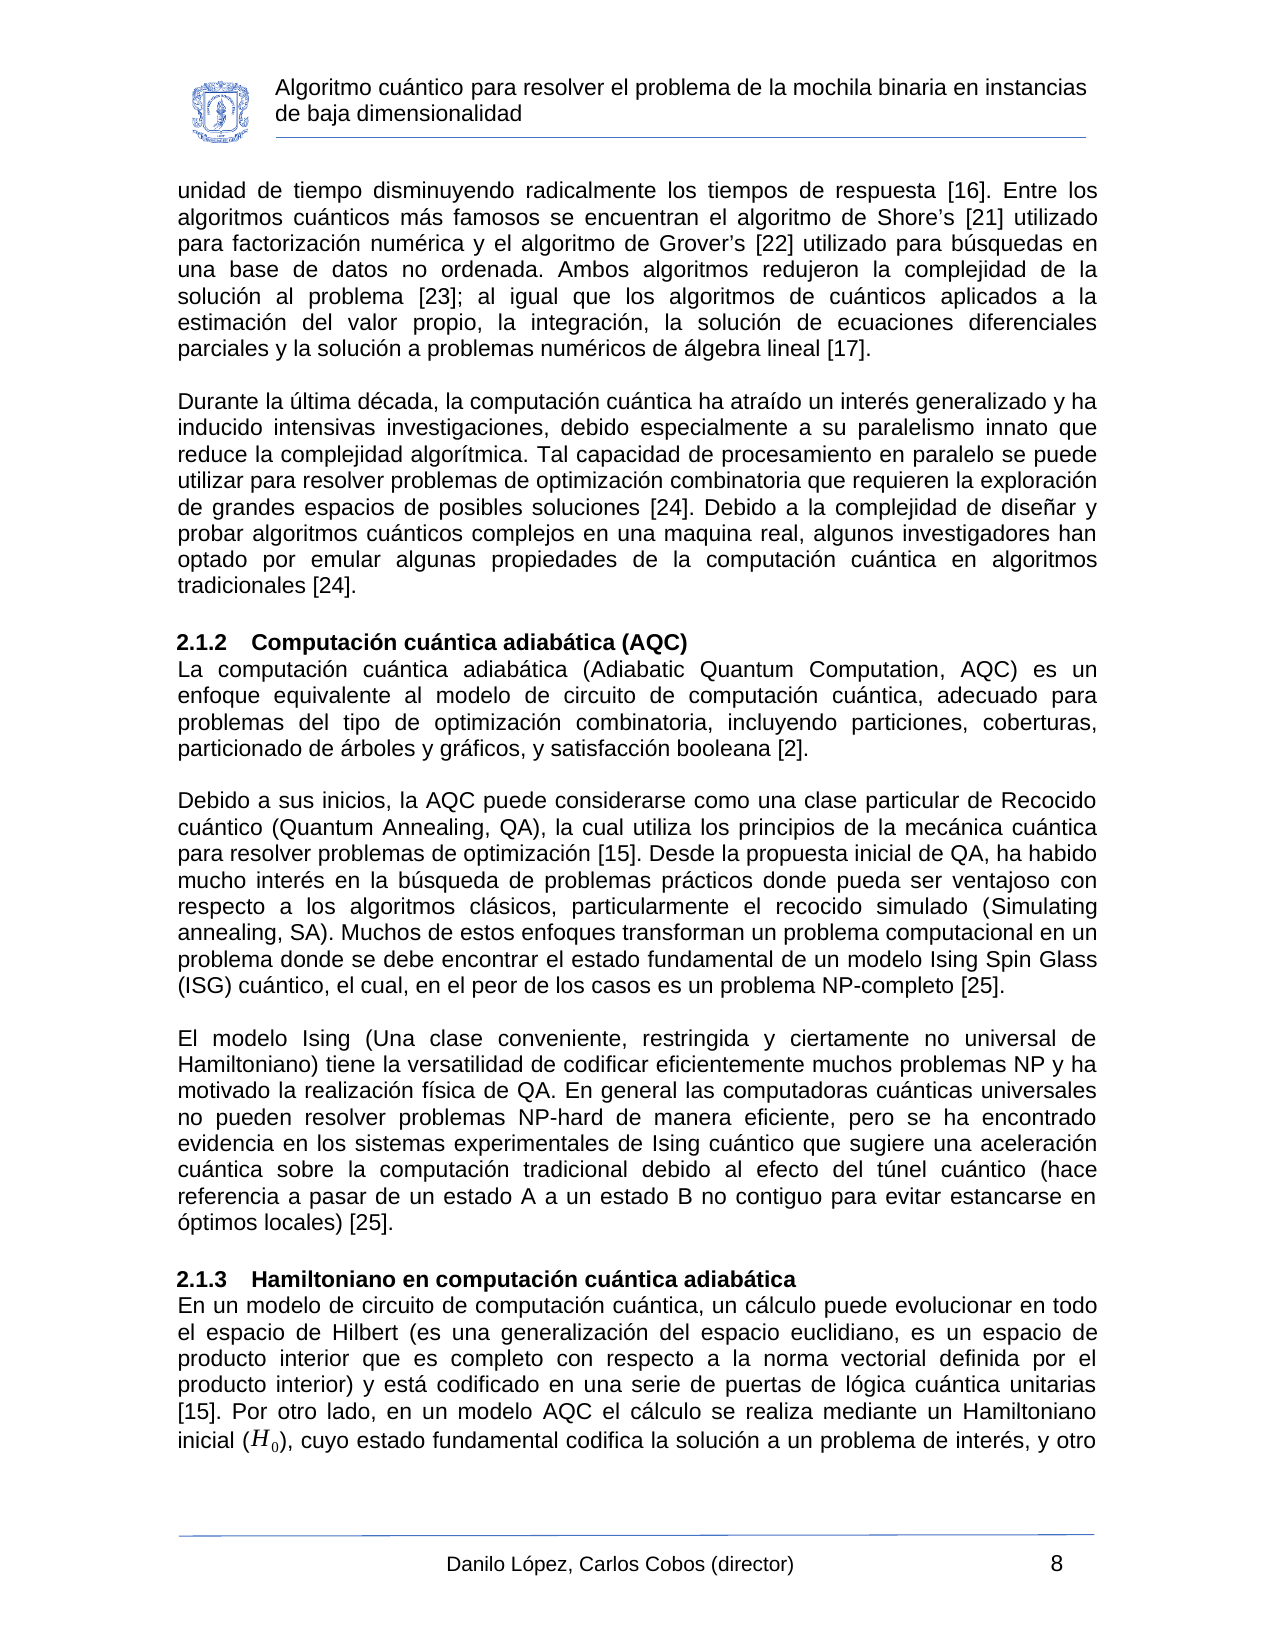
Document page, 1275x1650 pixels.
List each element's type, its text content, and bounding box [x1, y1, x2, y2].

text Debido a sus inicios, la AQC puede considerarse como una clase particular de Recocido cuántico (Quantum Annealing, QA), la cual utiliza los principios de la mecánica cuántica para resolver problemas de optimización [15]. Desde la propuesta inicial de QA, ha habido mucho interés en la búsqueda de problemas prácticos donde pueda ser ventajoso con respecto a los algoritmos clásicos, particularmente el recocido simulado (Simulating annealing, SA). Muchos de estos enfoques transforman un problema computacional en un problema donde se debe encontrar el estado fundamental de un modelo Ising Spin Glass (ISG) cuántico, el cual, en el peor de los casos es un problema NP-completo [25]. [177, 787, 1098, 998]
text Durante la última década, la computación cuántica ha atraído un interés generalizado y ha inducido intensivas investigaciones, debido especialmente a su paralelismo innato que reduce la complejidad algorítmica. Tal capacidad de procesamiento en paralelo se puede utilizar para resolver problemas de optimización combinatoria que requieren la exploración de grandes espacios de posibles soluciones [24]. Debido a la complejidad de diseñar y probar algoritmos cuánticos complejos en una maquina real, algunos investigadores han optado por emular algunas propiedades de la computación cuántica en algoritmos tradicionales [24]. [177, 388, 1098, 599]
subtitle Computación cuántica adiabática (AQC) [176, 629, 1098, 656]
text El modelo Ising (Una clase conveniente, restringida y ciertamente no universal de Hamiltoniano) tiene la versatilidad de codificar eficientemente muchos problemas NP y ha motivado la realización física de QA. En general las computadoras cuánticas universales no pueden resolver problemas NP-hard de manera eficiente, pero se ha encontrado evidencia en los sistemas experimentales de Ising cuántico que sugiere una aceleración cuántica sobre la computación tradicional debido al efecto del túnel cuántico (hace referencia a pasar de un estado A a un estado B no contiguo para evitar estancarse en óptimos locales) [25]. [177, 1025, 1098, 1236]
picture [188, 78, 253, 146]
text La computación cuántica adiabática (Adiabatic Quantum Computation, AQC) es un enfoque equivalente al modelo de circuito de computación cuántica, adecuado para problemas del tipo de optimización combinatoria, incluyendo particiones, coberturas, particionado de árboles y gráficos, y satisfacción booleana [2]. [177, 656, 1098, 761]
subtitle Hamiltoniano en computación cuántica adiabática [176, 1266, 1098, 1292]
